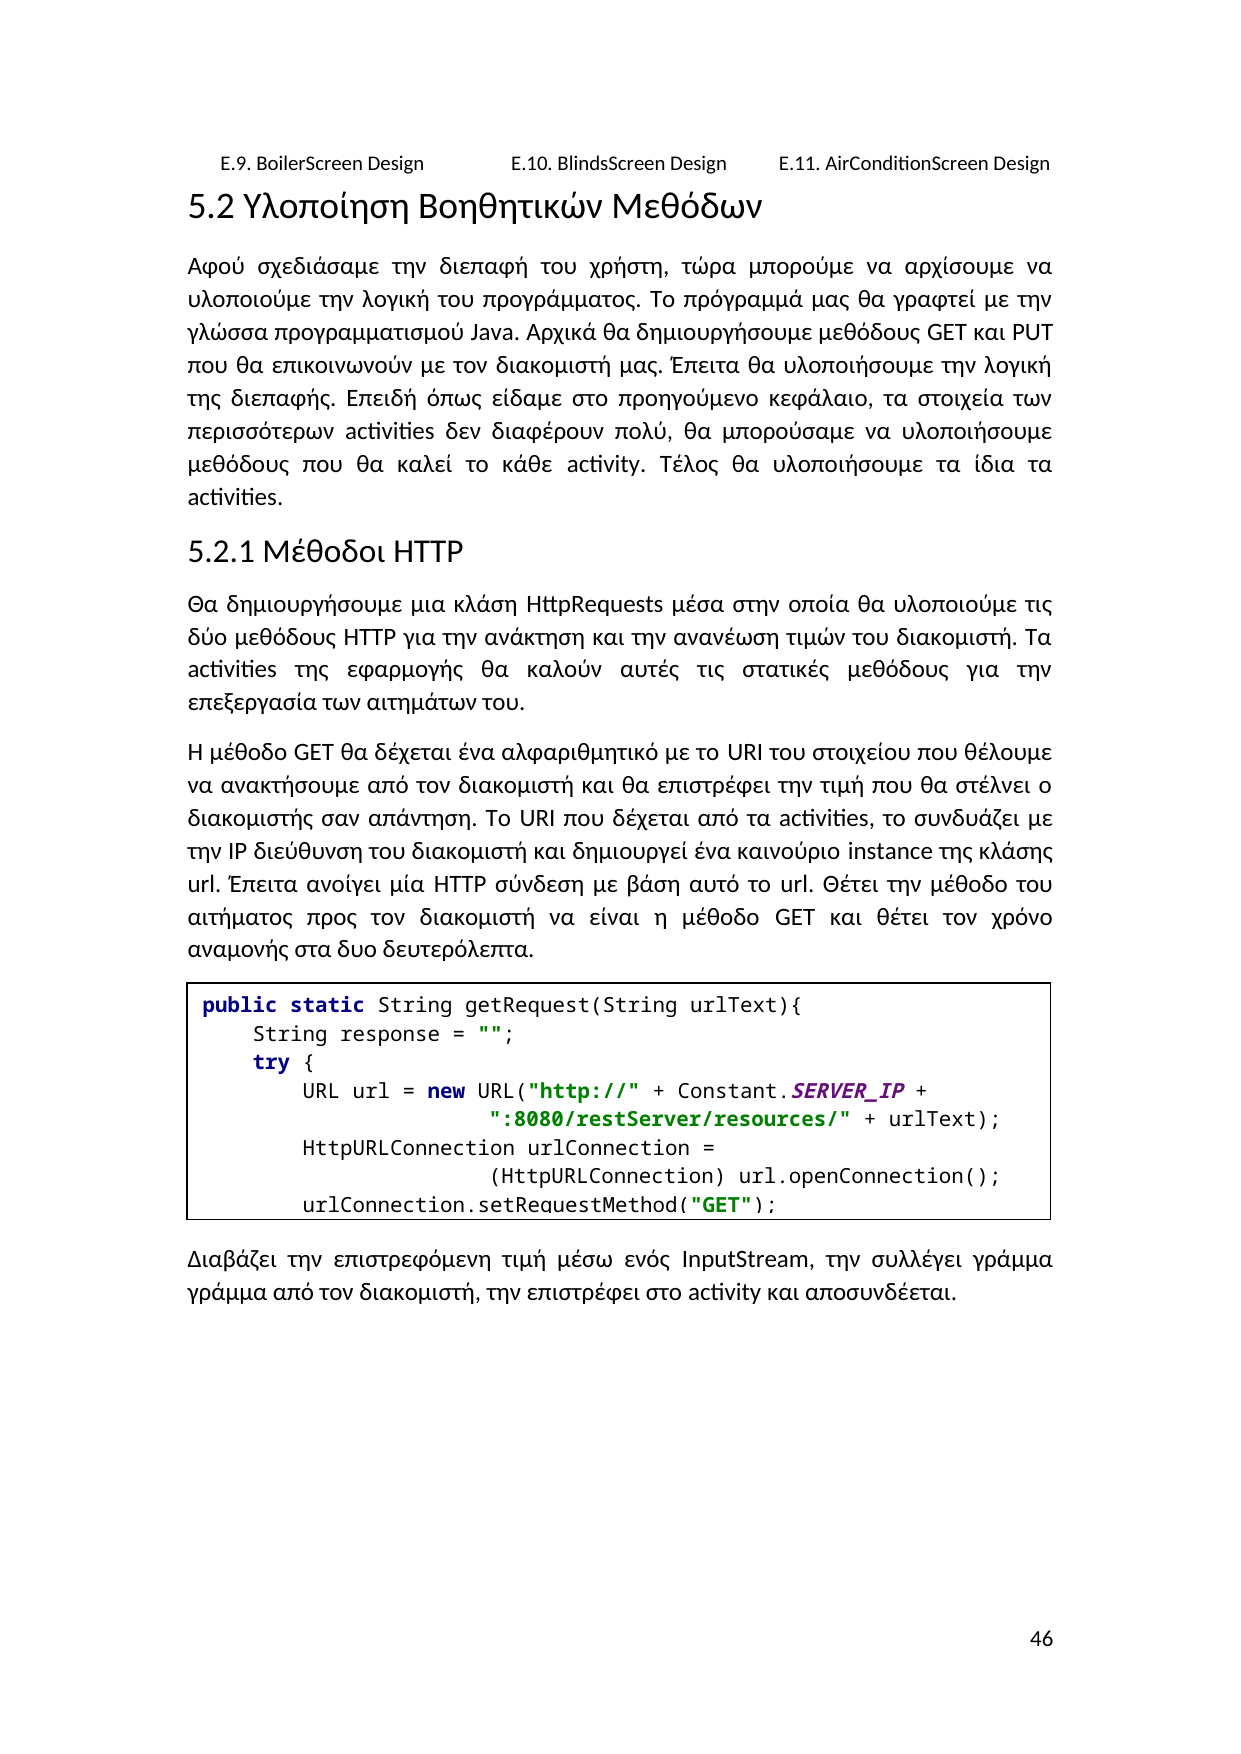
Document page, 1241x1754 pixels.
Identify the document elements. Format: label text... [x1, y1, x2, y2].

subtitle 5.2.1 Μέθοδοι HTTP [187, 530, 1053, 571]
subtitle 5.2 Υλοποίηση Βοηθητικών Μεθόδων [187, 182, 1053, 227]
text Η μέθοδο GET θα δέχεται ένα αλφαριθμητικό με το URI του στοιχείου που θέλουμε να ανακτήσουμε από τον διακομιστή και θα επιστρέφει την τιμή που θα στέλνει ο διακομιστής σαν απάντηση. Το URI που δέχεται από τα activities, το συνδυάζει με την IP διεύθυνση του διακομιστή και δημιουργεί ένα καινούριο instance της κλάσης url. Έπειτα ανοίγει μία HTTP σύνδεση με βάση αυτό το url. Θέτει την μέθοδο του αιτήματος προς τον διακομιστή να είναι η μέθοδο GET και θέτει τον χρόνο αναμονής στα δυο δευτερόλεπτα. [187, 736, 1053, 964]
text Θα δημιουργήσουμε μια κλάση HttpRequests μέσα στην οποία θα υλοποιούμε τις δύο μεθόδους HTTP για την ανάκτηση και την ανανέωση τιμών του διακομιστή. Τα activities της εφαρμογής θα καλούν αυτές τις στατικές μεθόδους για την επεξεργασία των αιτημάτων του. [187, 588, 1053, 717]
text Διαβάζει την επιστρεφόμενη τιμή μέσω ενός InputStream, την συλλέγει γράμμα γράμμα από τον διακομιστή, την επιστρέφει στο activity και αποσυνδέεται. [187, 1243, 1053, 1306]
text Ε.9. BoilerScreen Design Ε.10. BlindsScreen Design Ε.11. AirConditionScreen Design [187, 150, 1053, 175]
text Αφού σχεδιάσαμε την διεπαφή του χρήστη, τώρα μπορούμε να αρχίσουμε να υλοποιούμε την λογική του προγράμματος. Το πρόγραμμά μας θα γραφτεί με την γλώσσα προγραμματισμού Java. Αρχικά θα δημιουργήσουμε μεθόδους GET και PUT που θα επικοινωνούν με τον διακομιστή μας. Έπειτα θα υλοποιήσουμε την λογική της διεπαφής. Επειδή όπως είδαμε στο προηγούμενο κεφάλαιο, τα στοιχεία των περισσότερων activities δεν διαφέρουν πολύ, θα μπορούσαμε να υλοποιήσουμε μεθόδους που θα καλεί το κάθε activity. Τέλος θα υλοποιήσουμε τα ίδια τα activities. [187, 250, 1053, 511]
